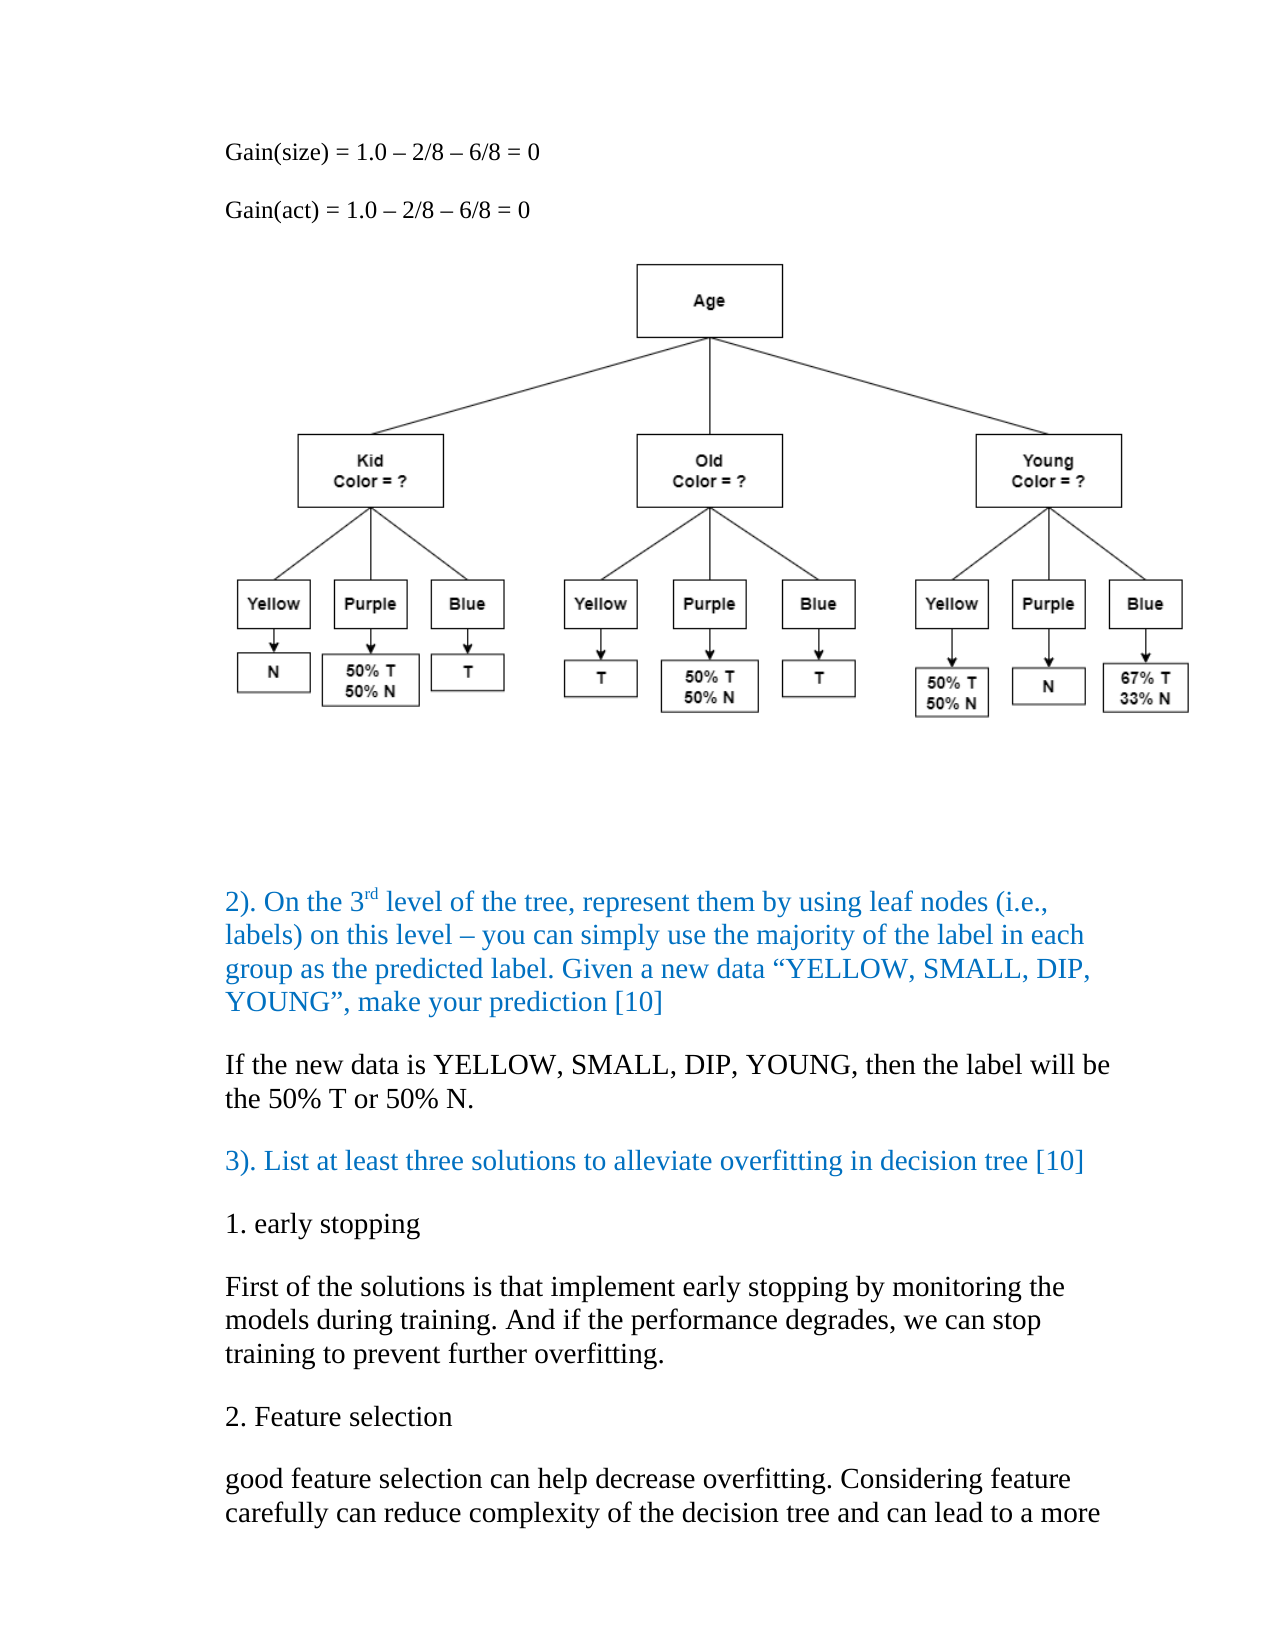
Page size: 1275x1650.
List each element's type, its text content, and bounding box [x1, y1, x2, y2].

text Gain(size) = 1.0 – 2/8 – 6/8 = 0 [225, 137, 1125, 166]
text 2). On the 3rd level of the tree, represent them by using leaf nodes (i.e., labels) on this level – you can simply use the majority of the label in each group as the predicted label. Given a new data “YELLOW, SMALL, DIP, YOUNG”, make your prediction [10] [225, 884, 1125, 1018]
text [225, 1461, 1125, 1528]
text 3). List at least three solutions to alleviate overfitting in decision tree [10] [225, 1143, 1125, 1177]
text 2. Feature selection [225, 1399, 1125, 1432]
text 1. early stopping [225, 1206, 1125, 1240]
text If the new data is YELLOW, SMALL, DIP, YOUNG, then the label will be the 50% T or 50% N. [225, 1047, 1125, 1114]
picture [225, 252, 1200, 730]
text First of the solutions is that implement early stopping by monitoring the models during training. And if the performance degrades, we can stop training to prevent further overfitting. [225, 1269, 1125, 1369]
text Gain(act) = 1.0 – 2/8 – 6/8 = 0 [225, 195, 1125, 224]
